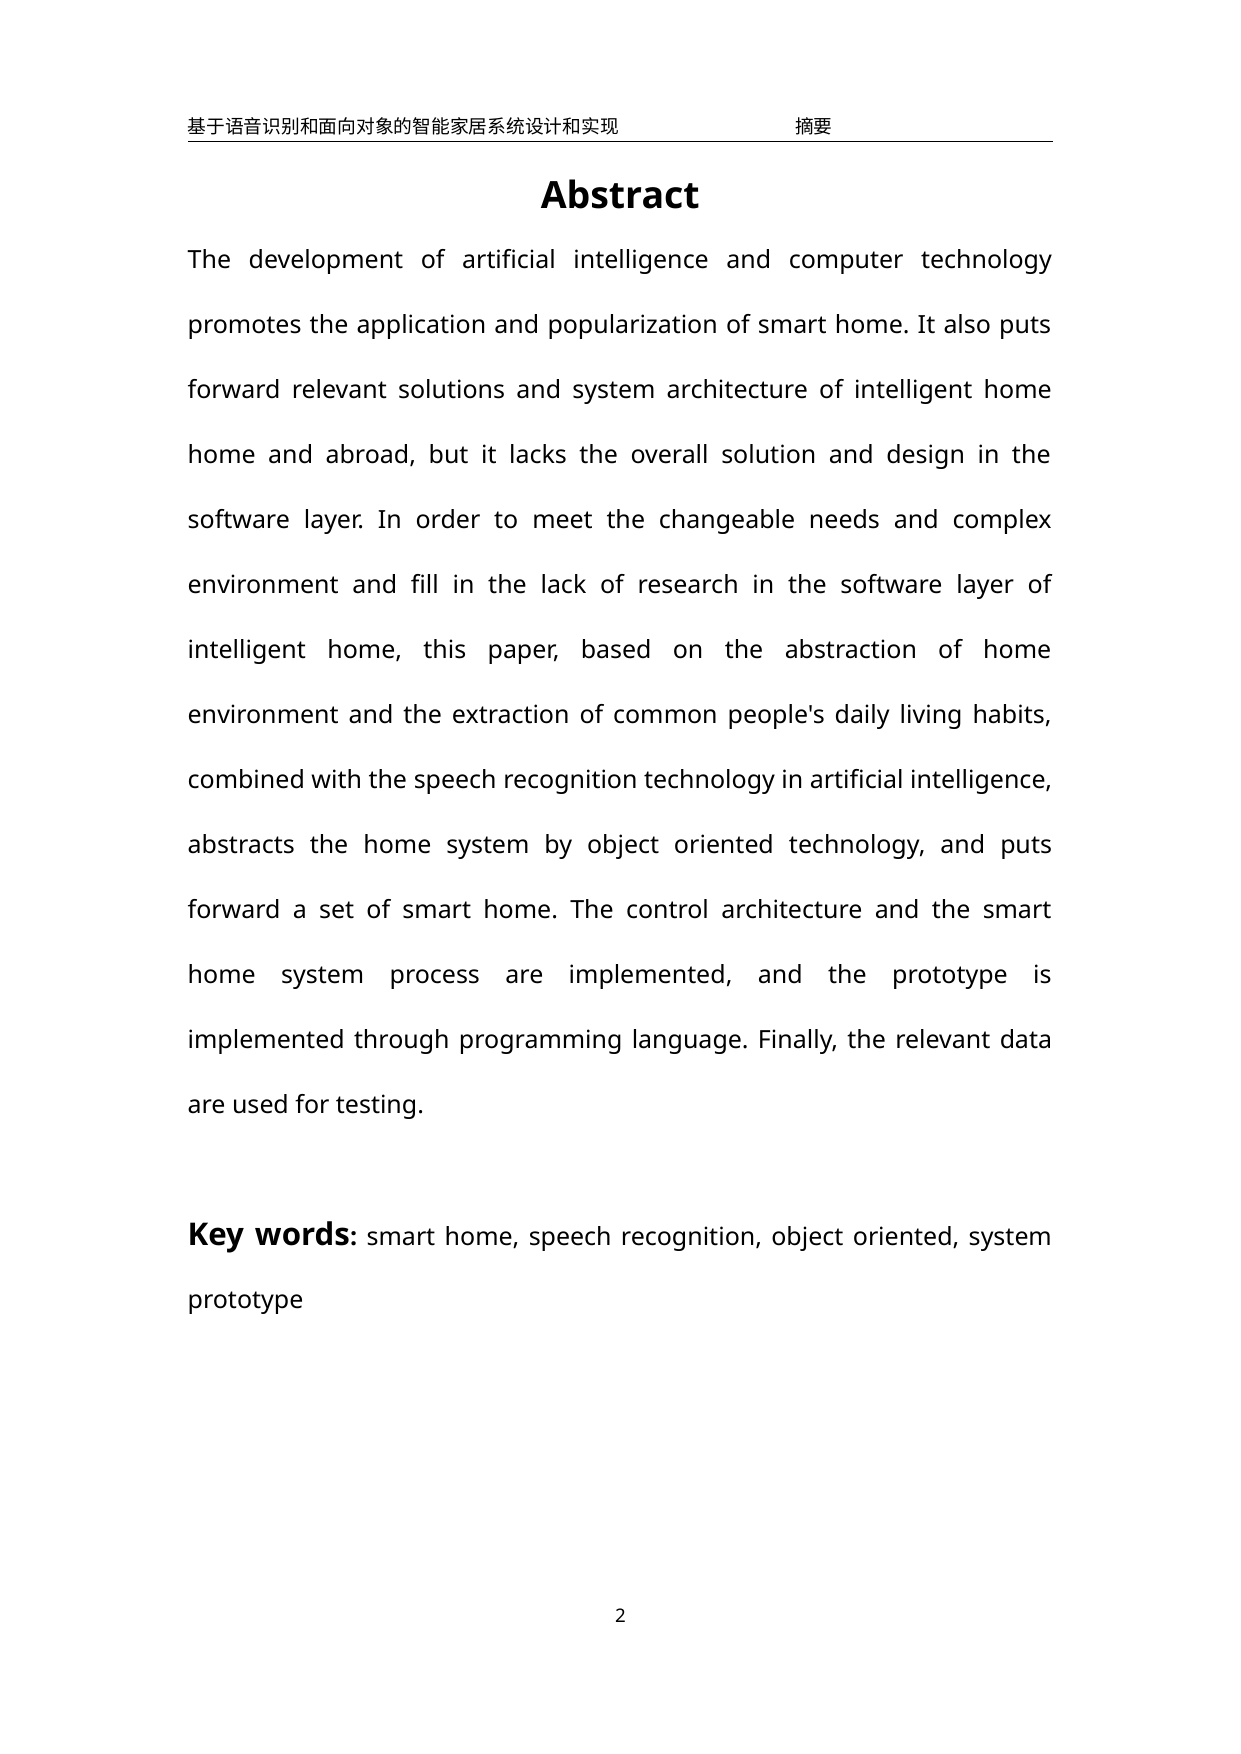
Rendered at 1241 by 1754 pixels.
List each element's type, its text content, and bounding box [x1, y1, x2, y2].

text Abstract [187, 161, 1053, 226]
text Key words: smart home, speech recognition, object oriented, system prototype [187, 1201, 1053, 1331]
text The development of artificial intelligence and computer technology promotes the application and popularization of smart home. It also puts forward relevant solutions and system architecture of intelligent home home and abroad, but it lacks the overall solution and design in the software layer. In order to meet the changeable needs and complex environment and fill in the lack of research in the software layer of intelligent home, this paper, based on the abstraction of home environment and the extraction of common people's daily living habits, combined with the speech recognition technology in artificial intelligence, abstracts the home system by object oriented technology, and puts forward a set of smart home. The control architecture and the smart home system process are implemented, and the prototype is implemented through programming language. Finally, the relevant data are used for testing. [187, 226, 1053, 1136]
